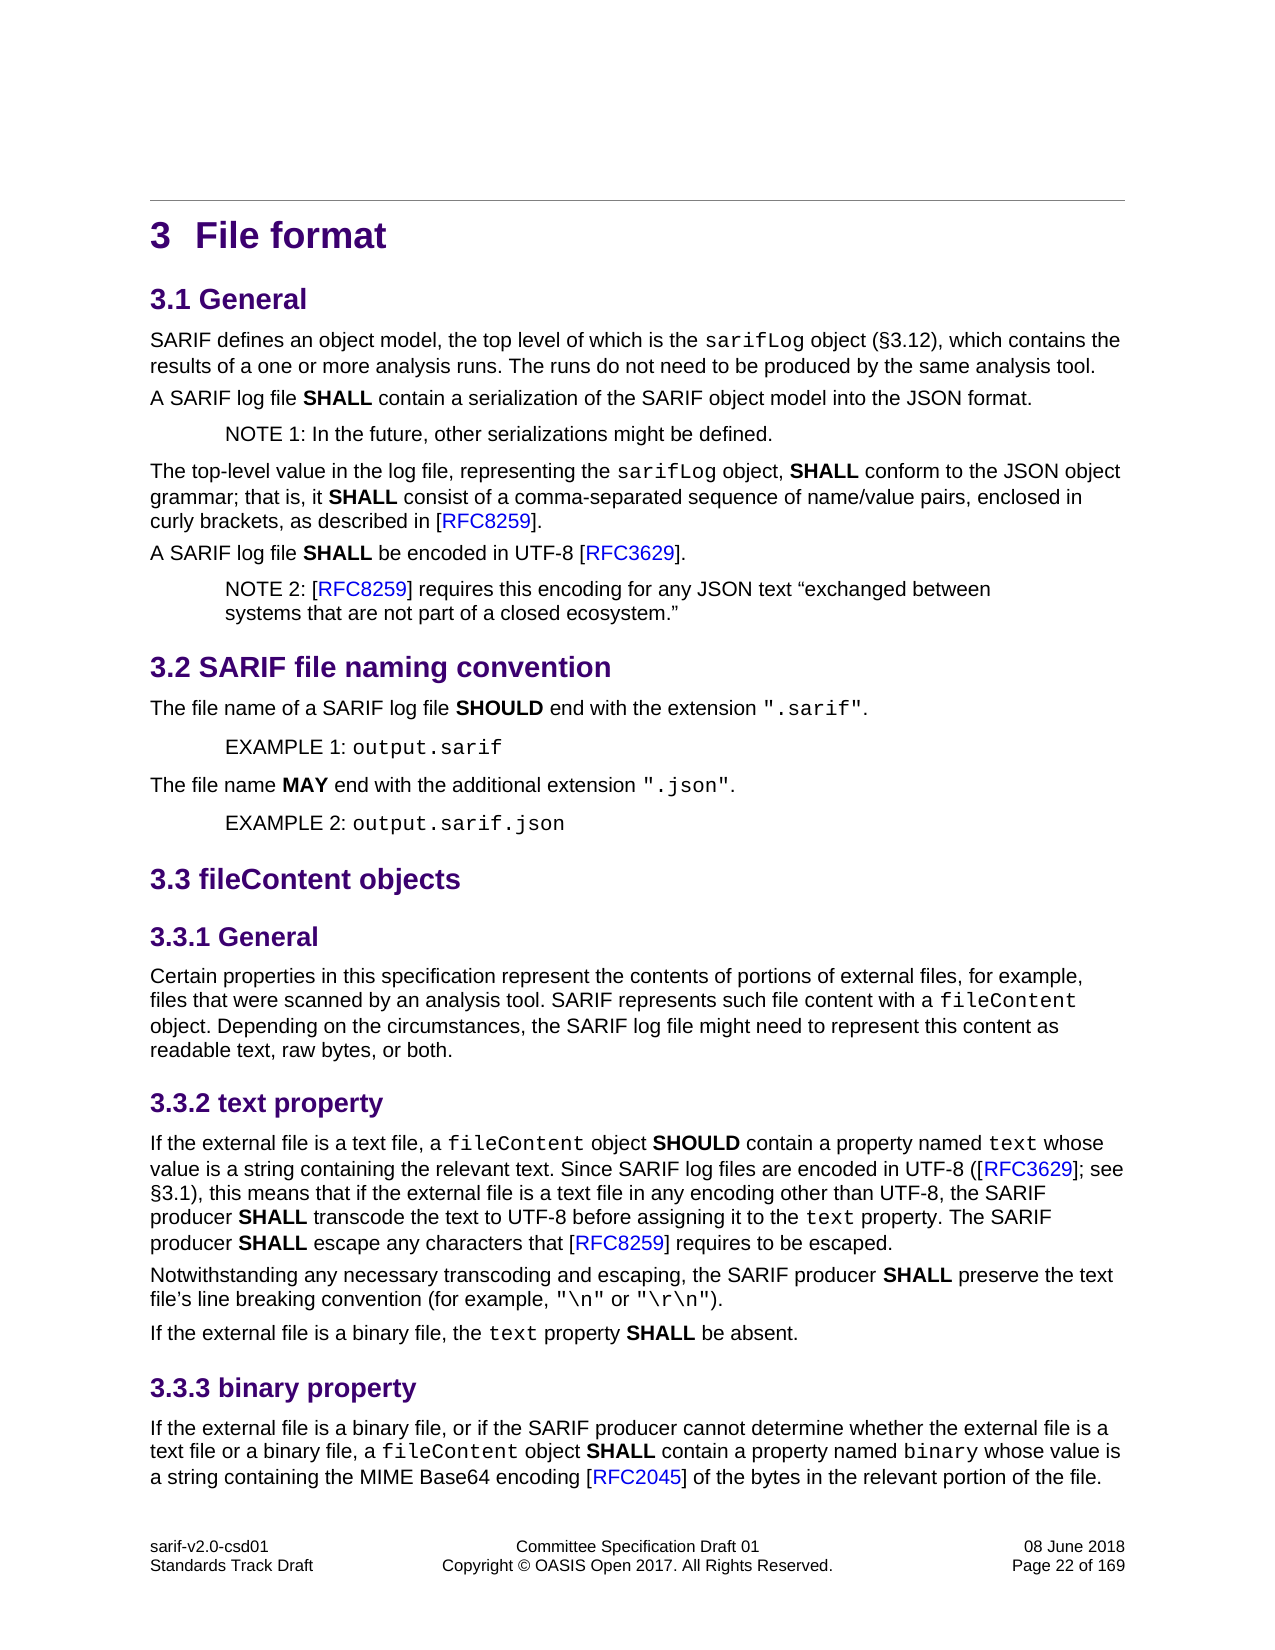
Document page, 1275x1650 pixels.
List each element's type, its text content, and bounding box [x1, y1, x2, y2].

subtitle General [150, 921, 1125, 952]
subtitle fileContent objects [150, 862, 1125, 896]
subtitle General [150, 282, 1125, 315]
text The file name MAY end with the additional extension ".json". [150, 773, 1125, 799]
text If the external file is a binary file, or if the SARIF producer cannot determine whether the external file is a text file or a binary file, a fileContent object SHALL contain a property named binary whose value is a string containing the MIME Base64 encoding [RFC2045] of the bytes in the relevant portion of the file. [150, 1415, 1125, 1489]
text NOTE 1: In the future, other serializations might be defined. [225, 422, 1050, 446]
text Certain properties in this specification represent the contents of portions of external files, for example, files that were scanned by an analysis tool. SARIF represents such file content with a fileContent object. Depending on the circumstances, the SARIF log file might need to represent this content as readable text, raw bytes, or both. [150, 964, 1125, 1062]
subtitle text property [150, 1087, 1125, 1118]
subtitle binary property [150, 1372, 1125, 1403]
text If the external file is a text file, a fileContent object SHOULD contain a property named text whose value is a string containing the relevant text. Since SARIF log files are encoded in UTF-8 ([RFC3629]; see §3.1), this means that if the external file is a text file in any encoding other than UTF-8, the SARIF producer SHALL transcode the text to UTF-8 before assigning it to the text property. The SARIF producer SHALL escape any characters that [RFC8259] requires to be escaped. [150, 1131, 1125, 1254]
text The top-level value in the log file, representing the sarifLog object, SHALL conform to the JSON object grammar; that is, it SHALL consist of a comma-separated sequence of name/value pairs, enclosed in curly brackets, as described in [RFC8259]. [150, 459, 1125, 532]
text SARIF defines an object model, the top level of which is the sarifLog object (§3.12), which contains the results of a one or more analysis runs. The runs do not need to be produced by the same analysis tool. [150, 328, 1125, 377]
text A SARIF log file SHALL contain a serialization of the SARIF object model into the JSON format. [150, 386, 1125, 410]
text EXAMPLE 1: output.sarif [225, 734, 1050, 760]
text EXAMPLE 2: output.sarif.json [225, 811, 1050, 837]
text A SARIF log file SHALL be encoded in UTF-8 [RFC3629]. [150, 541, 1125, 565]
text NOTE 2: [RFC8259] requires this encoding for any JSON text “exchanged between systems that are not part of a closed ecosystem.” [225, 577, 1050, 625]
text Notwithstanding any necessary transcoding and escaping, the SARIF producer SHALL preserve the text file’s line breaking convention (for example, "\n" or "\r\n"). [150, 1263, 1125, 1312]
text If the external file is a binary file, the text property SHALL be absent. [150, 1321, 1125, 1347]
text The file name of a SARIF log file SHOULD end with the extension ".sarif". [150, 696, 1125, 722]
subtitle File format [150, 201, 1125, 257]
subtitle SARIF file naming convention [150, 650, 1125, 684]
